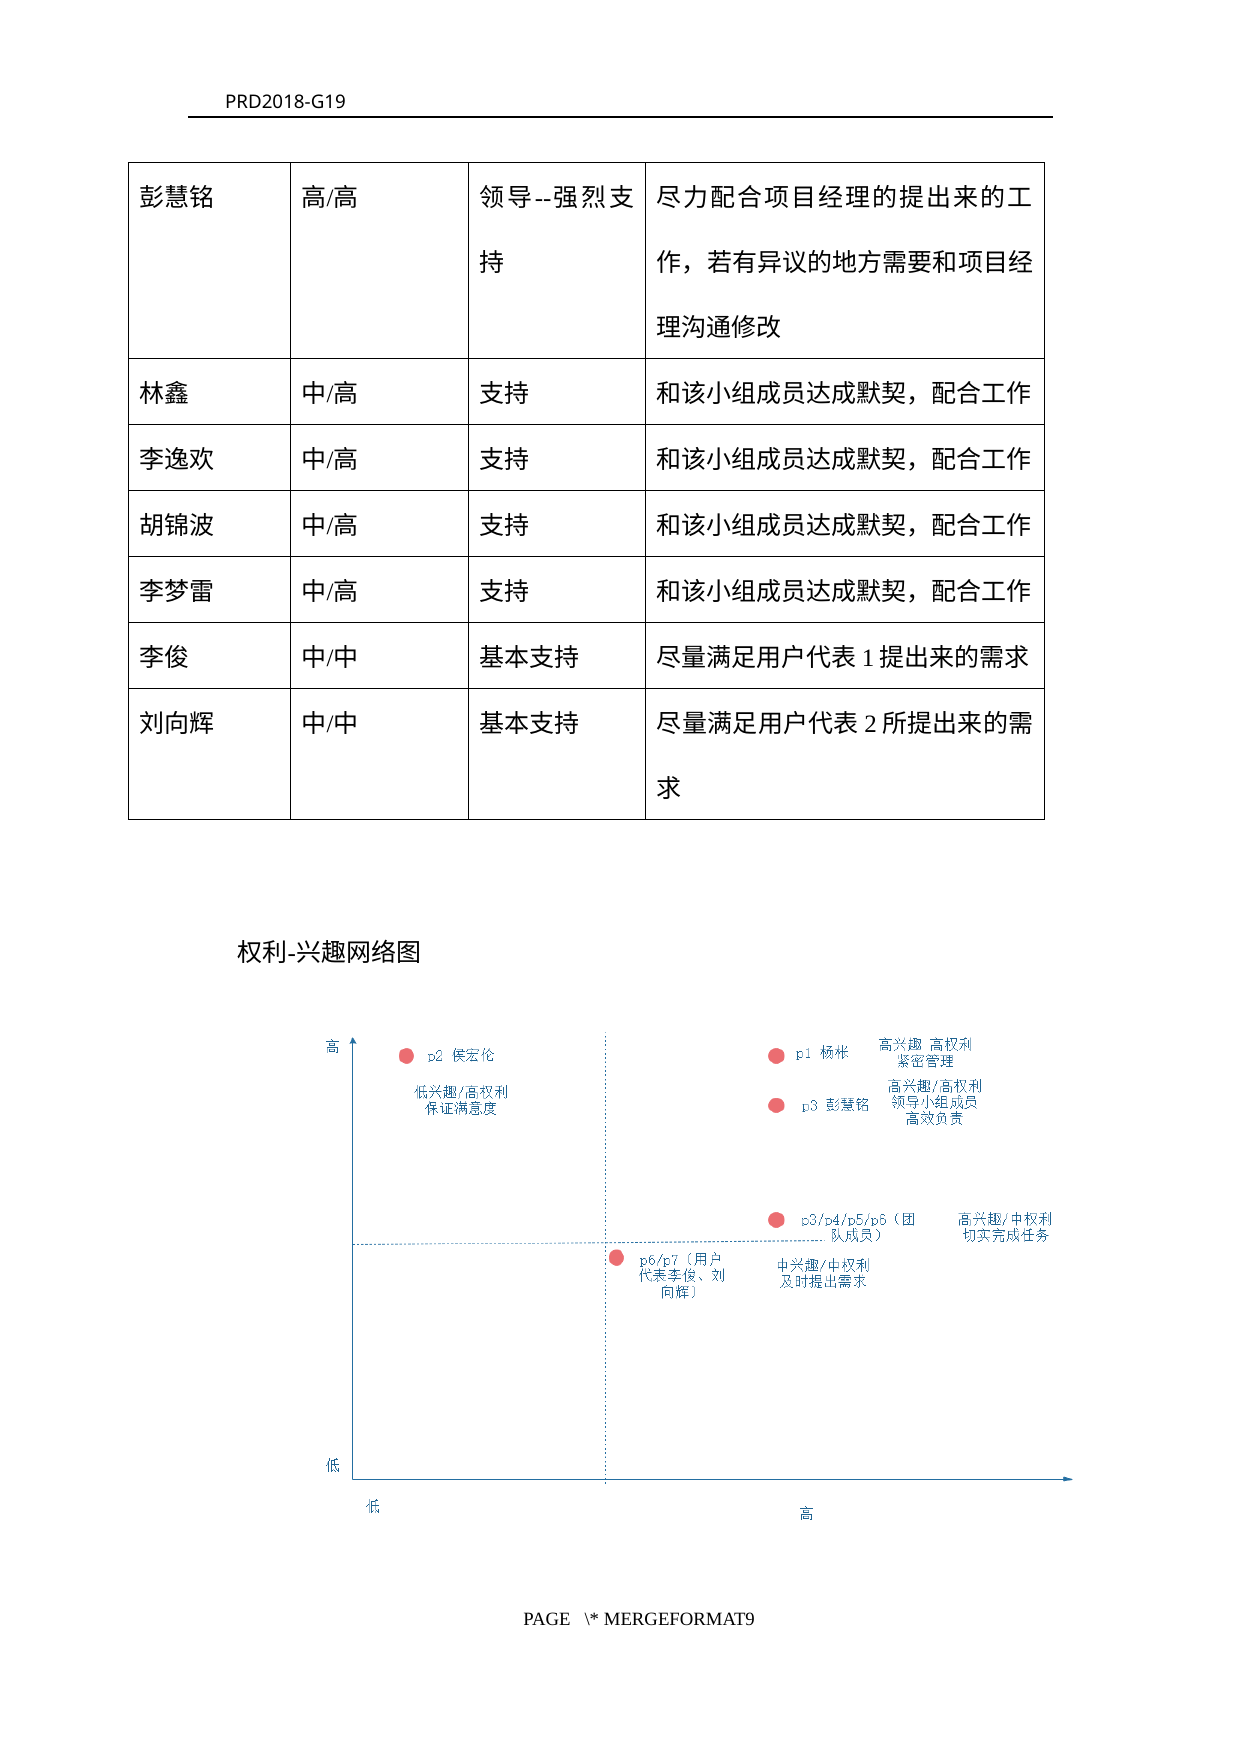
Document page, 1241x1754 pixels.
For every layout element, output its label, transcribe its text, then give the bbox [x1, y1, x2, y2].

table_cell 基本支持 [469, 689, 645, 819]
table_cell 尽量满足用户代表2所提出来的需求 [646, 689, 1044, 819]
table_cell 支持 [469, 491, 645, 556]
table_cell 和该小组成员达成默契，配合工作 [646, 557, 1044, 622]
table_cell 李梦雷 [129, 557, 290, 622]
table_cell 支持 [469, 425, 645, 490]
table_cell 李俊 [129, 623, 290, 688]
table_cell 中/中 [291, 623, 468, 688]
table_cell 中/高 [291, 557, 468, 622]
table_cell 彭慧铭 [129, 163, 290, 358]
picture [237, 983, 1103, 1535]
table_cell 中/高 [291, 491, 468, 556]
table_cell 支持 [469, 557, 645, 622]
table_cell 尽力配合项目经理的提出来的工作，若有异议的地方需要和项目经理沟通修改 [646, 163, 1044, 358]
table_cell 中/高 [291, 425, 468, 490]
table_cell 中/高 [291, 359, 468, 424]
table_cell 林鑫 [129, 359, 290, 424]
table_cell 和该小组成员达成默契，配合工作 [646, 359, 1044, 424]
table_cell 胡锦波 [129, 491, 290, 556]
table_cell 和该小组成员达成默契，配合工作 [646, 425, 1044, 490]
table_cell 中/中 [291, 689, 468, 819]
table_cell 领导--强烈支持 [469, 163, 645, 358]
table_cell 基本支持 [469, 623, 645, 688]
table_cell 高/高 [291, 163, 468, 358]
table_cell 刘向辉 [129, 689, 290, 819]
table_cell 尽量满足用户代表1提出来的需求 [646, 623, 1044, 688]
table_cell 李逸欢 [129, 425, 290, 490]
text 权利-兴趣网络图 [187, 918, 1053, 983]
table_cell 支持 [469, 359, 645, 424]
table_cell 和该小组成员达成默契，配合工作 [646, 491, 1044, 556]
